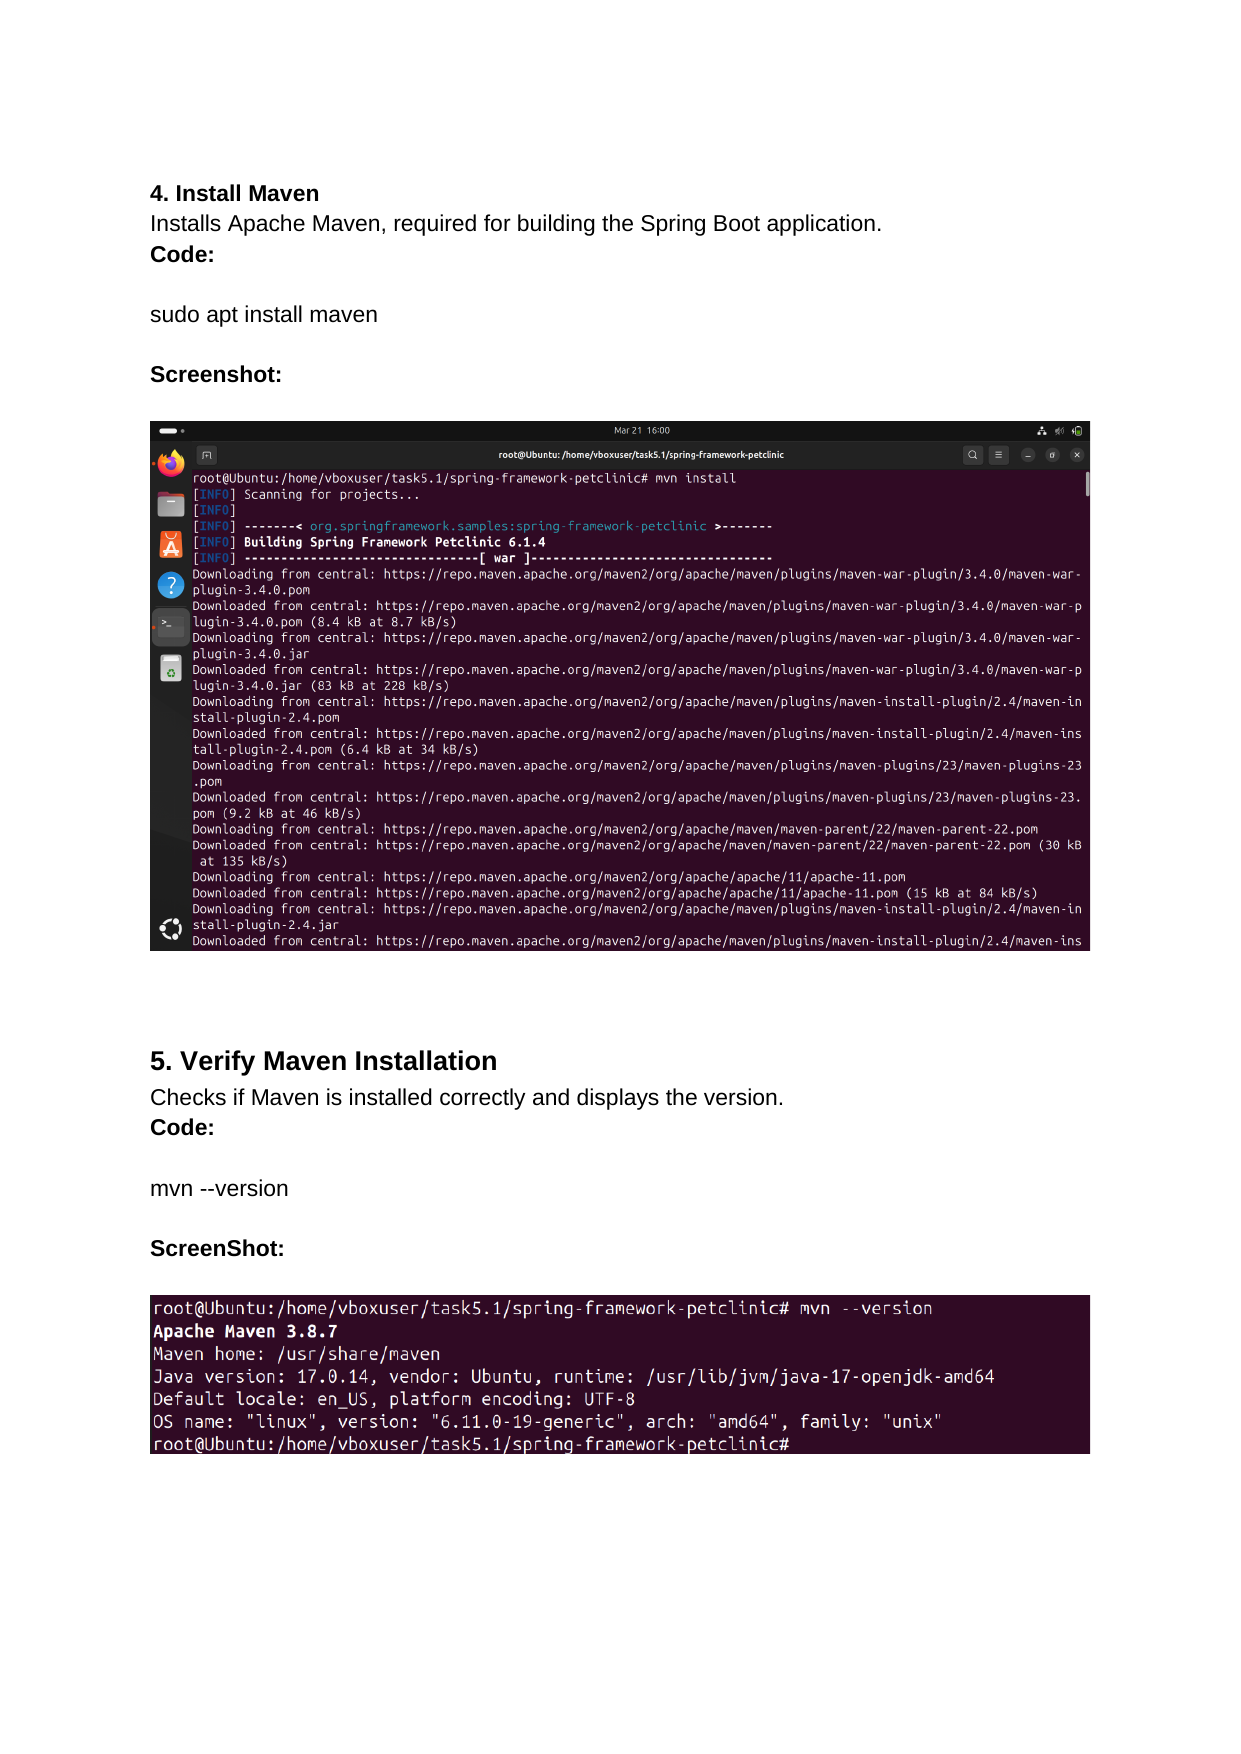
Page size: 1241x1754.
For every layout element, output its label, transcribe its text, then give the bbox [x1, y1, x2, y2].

text mvn --version [150, 1175, 1090, 1201]
picture [150, 1295, 1091, 1454]
text ScreenShot: [150, 1235, 1090, 1261]
text Code: [150, 1114, 1090, 1141]
text Checks if Maven is installed correctly and displays the version. [150, 1084, 1090, 1110]
picture [150, 421, 1091, 951]
subtitle 5. Verify Maven Installation [150, 1044, 1090, 1076]
text Screenshot: [150, 361, 1090, 388]
text 4. Install Maven [150, 180, 1090, 207]
text Code: [150, 241, 1090, 267]
text sudo apt install maven [150, 301, 1090, 327]
text Installs Apache Maven, required for building the Spring Boot application. [150, 210, 1090, 237]
